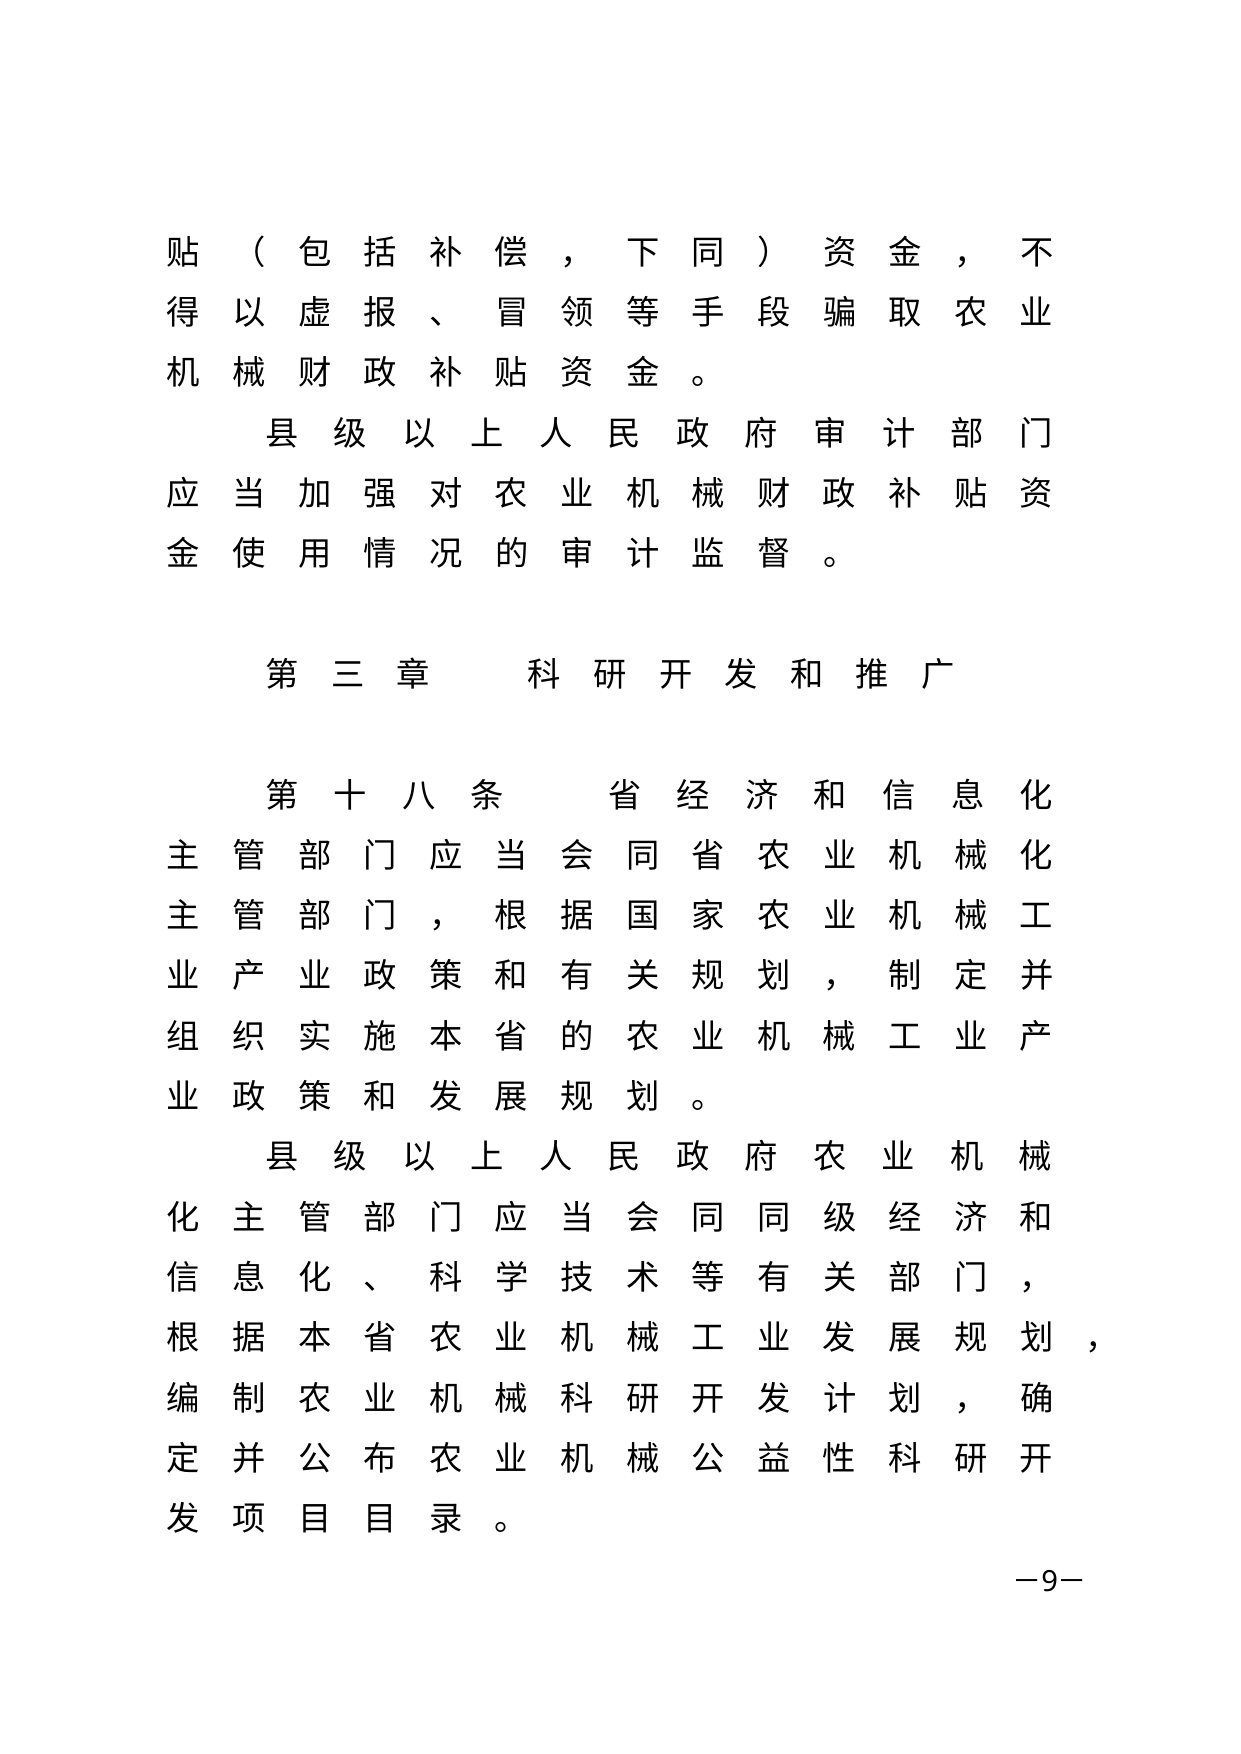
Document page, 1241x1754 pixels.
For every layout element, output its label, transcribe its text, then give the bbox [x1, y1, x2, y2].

text 县级以上人民政府农业机械化主管部门应当会同同级经济和信息化、科学技术等有关部门，根据本省农业机械工业发展规划，编制农业机械科研开发计划，确定并公布农业机械公益性科研开发项目目录。 [167, 1124, 1085, 1546]
text 县级以上人民政府审计部门应当加强对农业机械财政补贴资金使用情况的审计监督。 [167, 400, 1085, 581]
text 第十八条 省经济和信息化主管部门应当会同省农业机械化主管部门，根据国家农业机械工业产业政策和有关规划，制定并组织实施本省的农业机械工业产业政策和发展规划。 [167, 762, 1085, 1124]
text 第三章 科研开发和推广 [167, 642, 1085, 702]
text 第十七条 任何单位和个人不得截留、挪用农业机械财政补贴（包括补偿，下同）资金，不得以虚报、冒领等手段骗取农业机械财政补贴资金。 [167, 219, 1085, 400]
